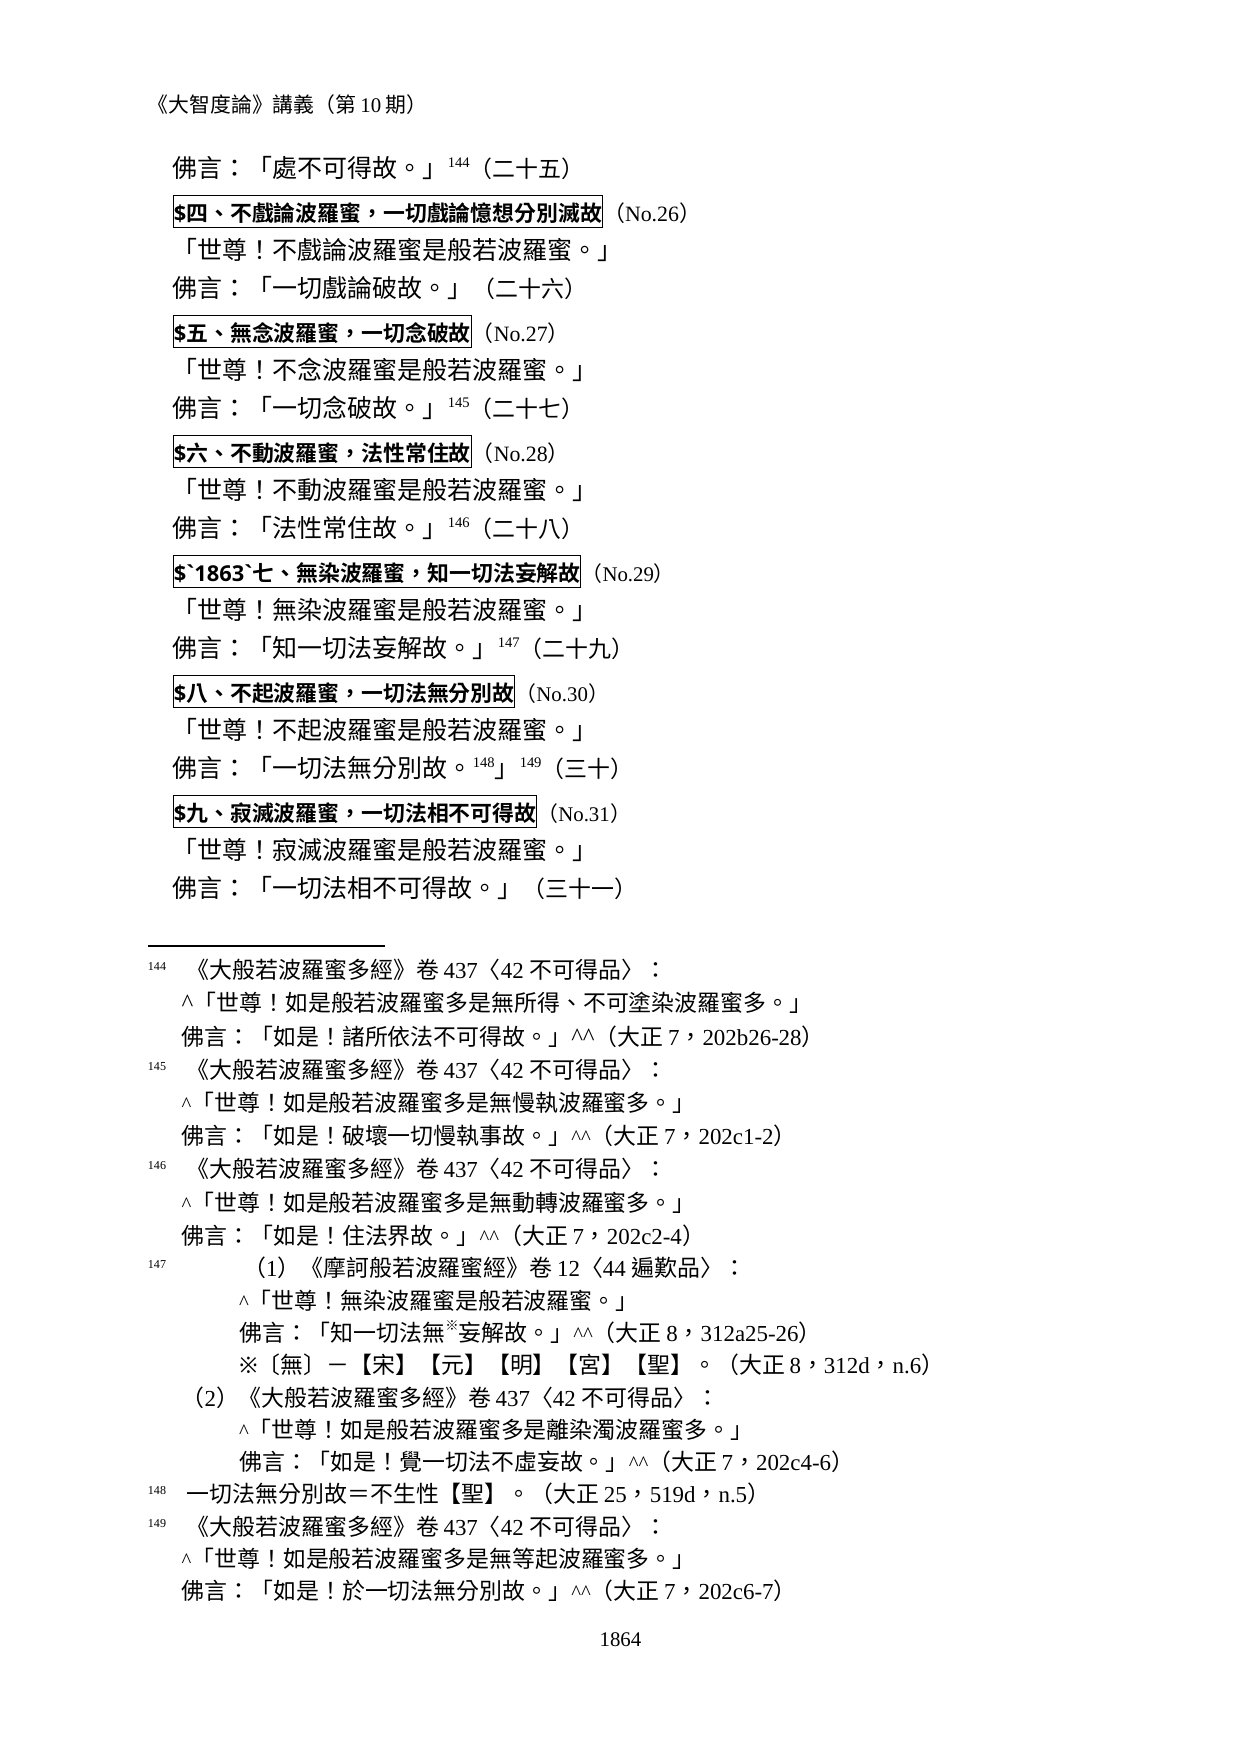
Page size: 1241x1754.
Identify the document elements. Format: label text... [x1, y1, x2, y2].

text 佛言：「處不可得故。」（二十五） [173, 148, 1092, 185]
text 佛言：「一切法無分別故。」（三十） [173, 748, 1092, 785]
text 佛言：「一切念破故。」（二十七） [173, 388, 1092, 425]
text 「世尊！不念波羅蜜是般若波羅蜜。」 [173, 350, 1092, 388]
text $八、不起波羅蜜，一切法無分別故（No.30） [173, 673, 1092, 710]
text $九、寂滅波羅蜜，一切法相不可得故（No.31） [173, 793, 1092, 830]
text 佛言：「一切法相不可得故。」（三十一） [173, 868, 1092, 905]
text 「世尊！寂滅波羅蜜是般若波羅蜜。」 [173, 830, 1092, 868]
text 佛言：「知一切法妄解故。」（二十九） [173, 628, 1092, 665]
text $`1863`七、無染波羅蜜，知一切法妄解故（No.29） [173, 553, 1092, 590]
text 「世尊！無染波羅蜜是般若波羅蜜。」 [173, 590, 1092, 628]
text $五、無念波羅蜜，一切念破故（No.27） [173, 313, 1092, 350]
text 「世尊！不戲論波羅蜜是般若波羅蜜。」 [173, 230, 1092, 268]
text $六、不動波羅蜜，法性常住故（No.28） [173, 433, 1092, 470]
text $四、不戲論波羅蜜，一切戲論憶想分別滅故（No.26） [173, 193, 1092, 230]
text 「世尊！不動波羅蜜是般若波羅蜜。」 [173, 470, 1092, 508]
text 佛言：「一切戲論破故。」（二十六） [173, 268, 1092, 305]
text 佛言：「法性常住故。」（二十八） [173, 508, 1092, 545]
text 「世尊！不起波羅蜜是般若波羅蜜。」 [173, 710, 1092, 748]
